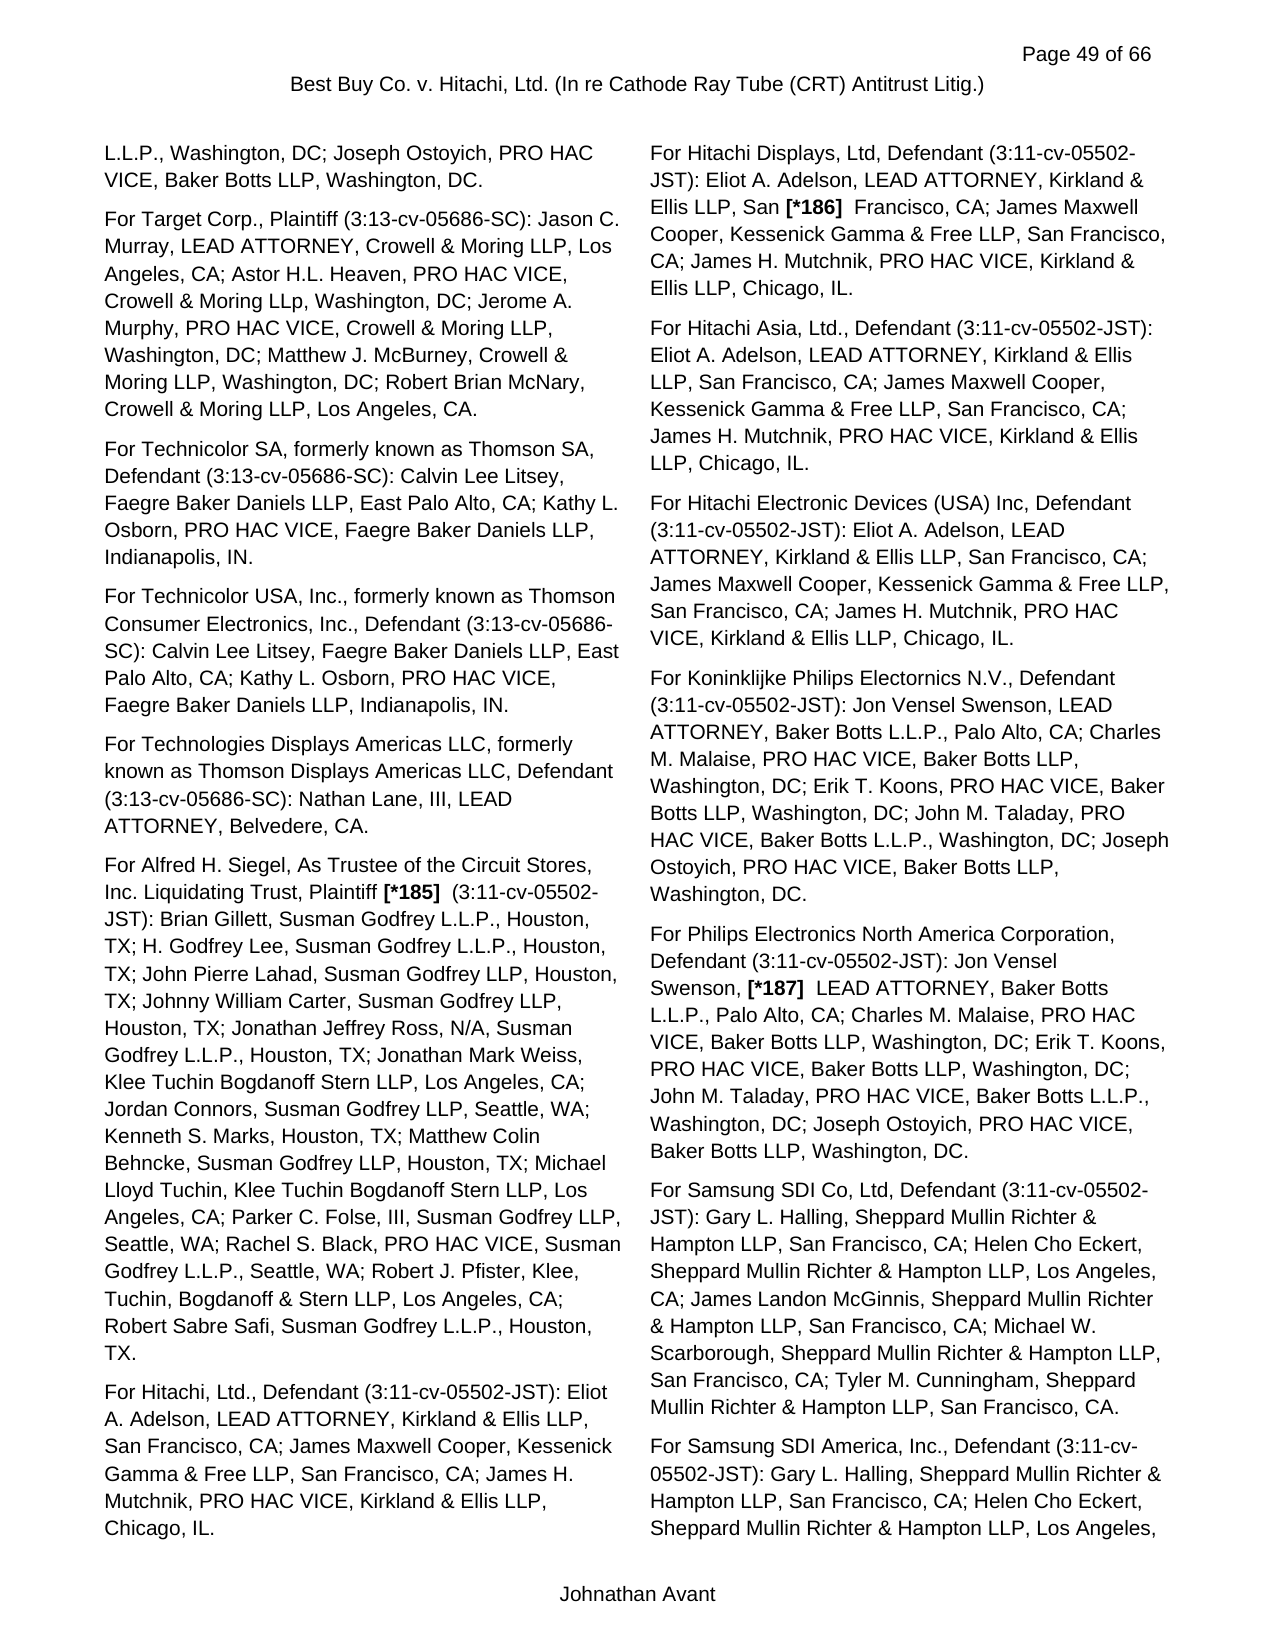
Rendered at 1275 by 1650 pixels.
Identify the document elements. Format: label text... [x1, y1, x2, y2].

text For Koninklijke Philips Electornics N.V., Defendant (3:11-cv-05502-JST): Jon Vensel Swenson, LEAD ATTORNEY, Baker Botts L.L.P., Palo Alto, CA; Charles M. Malaise, PRO HAC VICE, Baker Botts LLP, Washington, DC; Erik T. Koons, PRO HAC VICE, Baker Botts LLP, Washington, DC; John M. Taladay, PRO HAC VICE, Baker Botts L.L.P., Washington, DC; Joseph Ostoyich, PRO HAC VICE, Baker Botts LLP, Washington, DC. [650, 662, 1171, 906]
text For Samsung SDI Co, Ltd, Defendant (3:11-cv-05502-JST): Gary L. Halling, Sheppard Mullin Richter & Hampton LLP, San Francisco, CA; Helen Cho Eckert, Sheppard Mullin Richter & Hampton LLP, Los Angeles, CA; James Landon McGinnis, Sheppard Mullin Richter & Hampton LLP, San Francisco, CA; Michael W. Scarborough, Sheppard Mullin Richter & Hampton LLP, San Francisco, CA; Tyler M. Cunningham, Sheppard Mullin Richter & Hampton LLP, San Francisco, CA. [650, 1175, 1171, 1419]
text For Technicolor SA, formerly known as Thomson SA, Defendant (3:13-cv-05686-SC): Calvin Lee Litsey, Faegre Baker Daniels LLP, East Palo Alto, CA; Kathy L. Osborn, PRO HAC VICE, Faegre Baker Daniels LLP, Indianapolis, IN. [104, 433, 625, 569]
text For Hitachi Asia, Ltd., Defendant (3:11-cv-05502-JST): Eliot A. Adelson, LEAD ATTORNEY, Kirkland & Ellis LLP, San Francisco, CA; James Maxwell Cooper, Kessenick Gamma & Free LLP, San Francisco, CA; James H. Mutchnik, PRO HAC VICE, Kirkland & Ellis LLP, Chicago, IL. [650, 312, 1171, 475]
text For Hitachi Electronic Devices (USA) Inc, Defendant (3:11-cv-05502-JST): Eliot A. Adelson, LEAD ATTORNEY, Kirkland & Ellis LLP, San Francisco, CA; James Maxwell Cooper, Kessenick Gamma & Free LLP, San Francisco, CA; James H. Mutchnik, PRO HAC VICE, Kirkland & Ellis LLP, Chicago, IL. [650, 487, 1171, 650]
text For Technicolor USA, Inc., formerly known as Thomson Consumer Electronics, Inc., Defendant (3:13-cv-05686-SC): Calvin Lee Litsey, Faegre Baker Daniels LLP, East Palo Alto, CA; Kathy L. Osborn, PRO HAC VICE, Faegre Baker Daniels LLP, Indianapolis, IN. [104, 581, 625, 717]
text For Hitachi, Ltd., Defendant (3:11-cv-05502-JST): Eliot A. Adelson, LEAD ATTORNEY, Kirkland & Ellis LLP, San Francisco, CA; James Maxwell Cooper, Kessenick Gamma & Free LLP, San Francisco, CA; James H. Mutchnik, PRO HAC VICE, Kirkland & Ellis LLP, Chicago, IL. [104, 1377, 625, 1539]
text For Philips Electronics North America Corporation, Defendant (3:11-cv-05502-JST): Jon Vensel Swenson, [*187] LEAD ATTORNEY, Baker Botts L.L.P., Palo Alto, CA; Charles M. Malaise, PRO HAC VICE, Baker Botts LLP, Washington, DC; Erik T. Koons, PRO HAC VICE, Baker Botts LLP, Washington, DC; John M. Taladay, PRO HAC VICE, Baker Botts L.L.P., Washington, DC; Joseph Ostoyich, PRO HAC VICE, Baker Botts LLP, Washington, DC. [650, 919, 1171, 1162]
text For Technologies Displays Americas LLC, formerly known as Thomson Displays Americas LLC, Defendant (3:13-cv-05686-SC): Nathan Lane, III, LEAD ATTORNEY, Belvedere, CA. [104, 729, 625, 837]
text For Hitachi Displays, Ltd, Defendant (3:11-cv-05502-JST): Eliot A. Adelson, LEAD ATTORNEY, Kirkland & Ellis LLP, San [*186] Francisco, CA; James Maxwell Cooper, Kessenick Gamma & Free LLP, San Francisco, CA; James H. Mutchnik, PRO HAC VICE, Kirkland & Ellis LLP, Chicago, IL. [650, 137, 1171, 300]
text For Alfred H. Siegel, As Trustee of the Circuit Stores, Inc. Liquidating Trust, Plaintiff [*185] (3:11-cv-05502-JST): Brian Gillett, Susman Godfrey L.L.P., Houston, TX; H. Godfrey Lee, Susman Godfrey L.L.P., Houston, TX; John Pierre Lahad, Susman Godfrey LLP, Houston, TX; Johnny William Carter, Susman Godfrey LLP, Houston, TX; Jonathan Jeffrey Ross, N/A, Susman Godfrey L.L.P., Houston, TX; Jonathan Mark Weiss, Klee Tuchin Bogdanoff Stern LLP, Los Angeles, CA; Jordan Connors, Susman Godfrey LLP, Seattle, WA; Kenneth S. Marks, Houston, TX; Matthew Colin Behncke, Susman Godfrey LLP, Houston, TX; Michael Lloyd Tuchin, Klee Tuchin Bogdanoff Stern LLP, Los Angeles, CA; Parker C. Folse, III, Susman Godfrey LLP, Seattle, WA; Rachel S. Black, PRO HAC VICE, Susman Godfrey L.L.P., Seattle, WA; Robert J. Pfister, Klee, Tuchin, Bogdanoff & Stern LLP, Los Angeles, CA; Robert Sabre Safi, Susman Godfrey L.L.P., Houston, TX. [104, 850, 625, 1364]
text For Target Corp., Plaintiff (3:13-cv-05686-SC): Jason C. Murray, LEAD ATTORNEY, Crowell & Moring LLP, Los Angeles, CA; Astor H.L. Heaven, PRO HAC VICE, Crowell & Moring LLp, Washington, DC; Jerome A. Murphy, PRO HAC VICE, Crowell & Moring LLP, Washington, DC; Matthew J. McBurney, Crowell & Moring LLP, Washington, DC; Robert Brian McNary, Crowell & Moring LLP, Los Angeles, CA. [104, 204, 625, 421]
